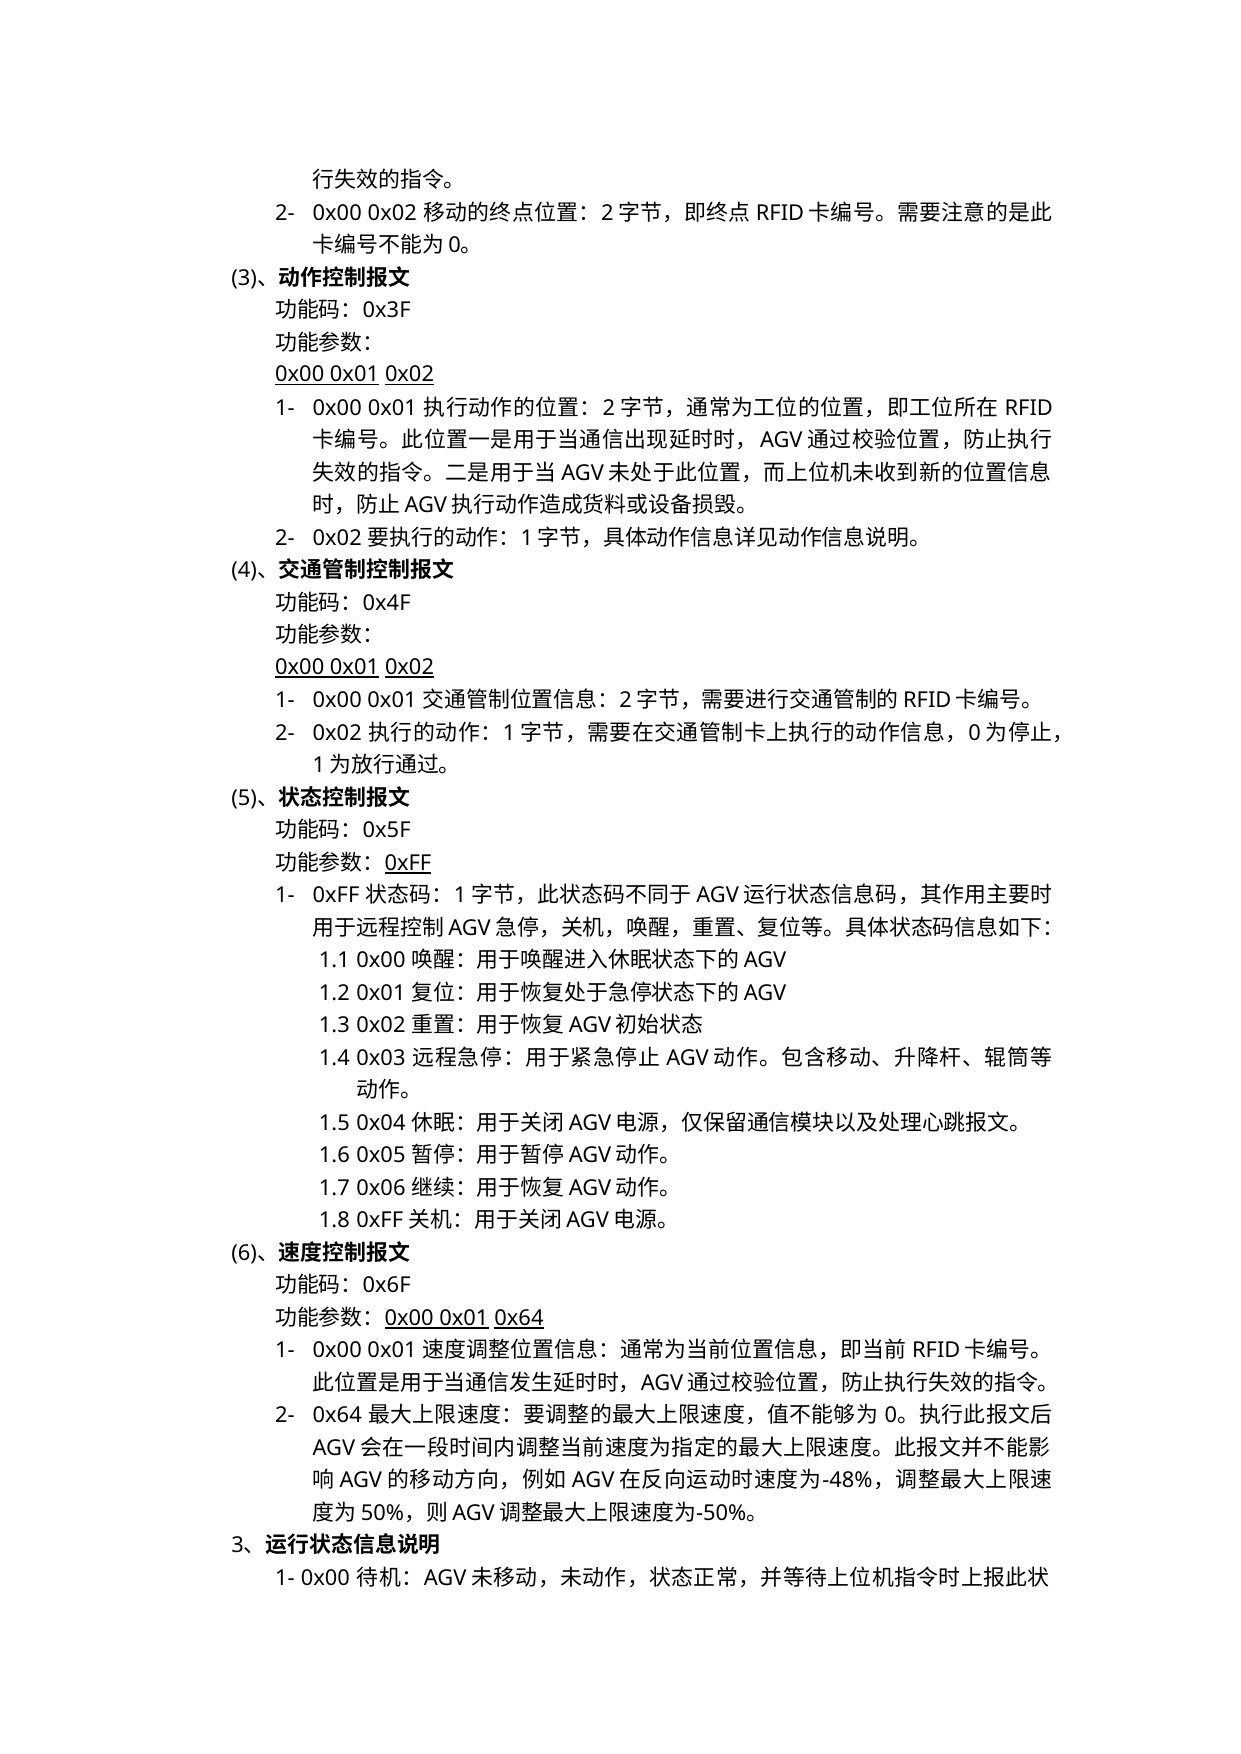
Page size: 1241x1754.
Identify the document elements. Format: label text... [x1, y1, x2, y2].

text (3)、动作控制报文 [231, 259, 1053, 292]
text (6)、速度控制报文 [231, 1234, 1053, 1267]
text 功能参数：0xFF [231, 844, 1053, 877]
list 0x00 0x02 移动的终点位置：2字节，即终点RFID卡编号。需要注意的是此卡编号不能为0。 [275, 194, 1053, 259]
list 0x00 0x01 执行动作的位置：2字节，通常为工位的位置，即工位所在RFID卡编号。此位置一是用于当通信出现延时时，AGV通过校验位置，防止执行失效的指令。二是用于当AGV未处于此位置，而上位机未收到新的位置信息时，防止AGV执行动作造成货料或设备损毁。 [275, 389, 1053, 519]
text 0x00 0x01 0x02 [231, 357, 1053, 389]
text 功能参数： [231, 617, 1053, 649]
list 0x00 0x01 速度调整位置信息：通常为当前位置信息，即当前RFID卡编号。此位置是用于当通信发生延时时，AGV通过校验位置，防止执行失效的指令。 [275, 1332, 1053, 1397]
list 0x06 继续：用于恢复AGV动作。 [319, 1169, 1053, 1202]
list 0x05 暂停：用于暂停AGV动作。 [319, 1137, 1053, 1169]
text 功能码：0x4F [231, 584, 1053, 617]
text 3、运行状态信息说明 [187, 1527, 1053, 1559]
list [275, 162, 1053, 194]
list 0xFF 关机：用于关闭AGV电源。 [319, 1202, 1053, 1234]
list 0x01 复位：用于恢复处于急停状态下的AGV [319, 974, 1053, 1007]
list 0x02 要执行的动作：1字节，具体动作信息详见动作信息说明。 [275, 519, 1053, 552]
list 0x02 执行的动作：1字节，需要在交通管制卡上执行的动作信息，0为停止，1为放行通过。 [275, 714, 1053, 779]
list 0x02 重置：用于恢复AGV初始状态 [319, 1007, 1053, 1039]
list 0x04 休眠：用于关闭AGV电源，仅保留通信模块以及处理心跳报文。 [319, 1104, 1053, 1137]
text (5)、状态控制报文 [231, 779, 1053, 812]
text 功能参数： [231, 324, 1053, 357]
list 0x03 远程急停：用于紧急停止AGV动作。包含移动、升降杆、辊筒等动作。 [319, 1039, 1053, 1104]
list 0x64 最大上限速度：要调整的最大上限速度，值不能够为0。执行此报文后AGV会在一段时间内调整当前速度为指定的最大上限速度。此报文并不能影响AGV的移动方向，例如AGV在反向运动时速度为-48%，调整最大上限速度为50%，则AGV调整最大上限速度为-50%。 [275, 1397, 1053, 1527]
text (4)、交通管制控制报文 [231, 552, 1053, 584]
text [187, 1559, 1053, 1592]
list 0x00 唤醒：用于唤醒进入休眠状态下的AGV [319, 942, 1053, 974]
text 功能码：0x5F [231, 812, 1053, 844]
list 0xFF 状态码：1字节，此状态码不同于AGV运行状态信息码，其作用主要时用于远程控制AGV急停，关机，唤醒，重置、复位等。具体状态码信息如下： [275, 877, 1053, 942]
list 0x00 0x01 交通管制位置信息：2字节，需要进行交通管制的RFID卡编号。 [275, 682, 1053, 714]
text 功能参数：0x00 0x01 0x64 [231, 1299, 1053, 1332]
text 0x00 0x01 0x02 [231, 649, 1053, 682]
text 功能码：0x6F [231, 1267, 1053, 1299]
text 功能码：0x3F [231, 292, 1053, 324]
